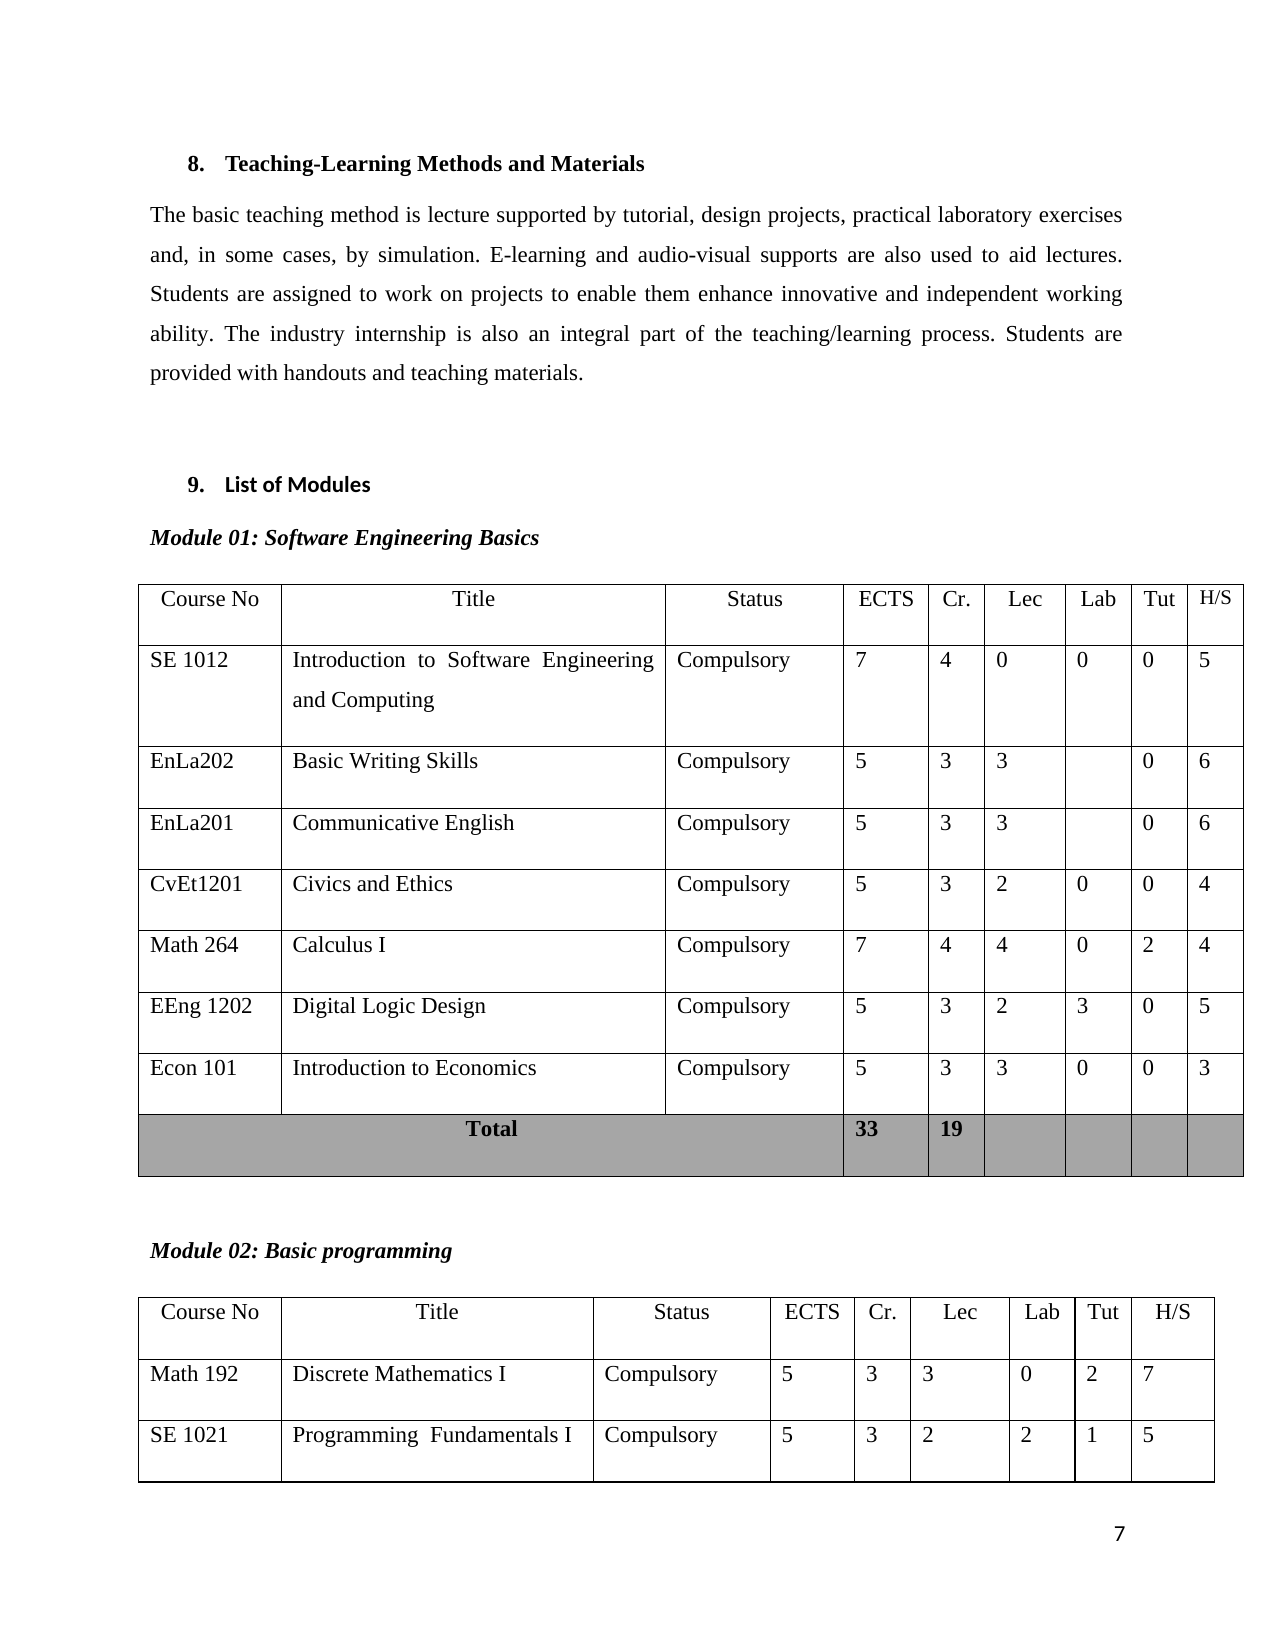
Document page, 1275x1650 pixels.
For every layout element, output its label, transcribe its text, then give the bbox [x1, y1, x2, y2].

table_cell 7 [844, 646, 928, 746]
table_cell Basic Writing Skills [282, 747, 665, 807]
table_cell 0 [1132, 646, 1187, 746]
table_cell [1066, 809, 1131, 869]
table_cell 2 [911, 1421, 1009, 1481]
table_cell 5 [771, 1360, 854, 1420]
table_cell Calculus I [282, 931, 665, 992]
table_cell 33 [844, 1115, 928, 1176]
table_cell 3 [929, 1054, 984, 1114]
table_cell SE 1021 [139, 1421, 281, 1481]
table_cell Compulsory [666, 646, 843, 746]
table_cell 4 [1188, 870, 1243, 930]
table_cell 0 [1066, 1054, 1131, 1114]
table_cell 3 [1188, 1054, 1243, 1114]
table_header Lec [911, 1298, 1009, 1359]
table_cell 2 [1132, 931, 1187, 992]
table_cell Math 192 [139, 1360, 281, 1420]
table_cell 5 [844, 747, 928, 807]
table_cell [1066, 1115, 1131, 1176]
table_header Course No [139, 585, 281, 645]
table_cell Econ 101 [139, 1054, 281, 1114]
table_header Cr. [855, 1298, 910, 1359]
table_cell Compulsory [666, 747, 843, 807]
table_cell 3 [929, 809, 984, 869]
table_cell [1188, 1115, 1243, 1176]
table_header Lec [985, 585, 1065, 645]
table_cell Discrete Mathematics I [282, 1360, 593, 1420]
table_cell 2 [1010, 1421, 1074, 1481]
table_cell 0 [1132, 1054, 1187, 1114]
table_cell Compulsory [666, 993, 843, 1053]
subtitle Teaching-Learning Methods and Materials [187, 150, 1125, 176]
table_cell 3 [1066, 993, 1131, 1053]
table_cell Digital Logic Design [282, 993, 665, 1053]
table_cell 0 [1132, 747, 1187, 807]
table_cell 5 [844, 809, 928, 869]
table_header Status [666, 585, 843, 645]
table_cell Math 264 [139, 931, 281, 992]
table_header Course No [139, 1298, 281, 1359]
table_cell 6 [1188, 809, 1243, 869]
table_cell Civics and Ethics [282, 870, 665, 930]
table_header Title [282, 1298, 593, 1359]
table_cell 0 [1132, 993, 1187, 1053]
table_header H/S [1188, 585, 1243, 645]
table_cell 5 [1132, 1421, 1214, 1481]
text Module 02: Basic programming [150, 1237, 1125, 1263]
table_cell 3 [929, 747, 984, 807]
table_cell 5 [844, 993, 928, 1053]
table_cell 4 [929, 646, 984, 746]
table_cell Compulsory [666, 931, 843, 992]
table_cell 3 [985, 1054, 1065, 1114]
table_cell 0 [1010, 1360, 1074, 1420]
table_cell 3 [855, 1421, 910, 1481]
table_cell 4 [929, 931, 984, 992]
table_cell 3 [929, 870, 984, 930]
table_cell 3 [985, 809, 1065, 869]
table_cell 3 [985, 747, 1065, 807]
table_cell Communicative English [282, 809, 665, 869]
table_cell 5 [844, 870, 928, 930]
table_header Lab [1066, 585, 1131, 645]
table_cell Compulsory [666, 1054, 843, 1114]
table_cell 4 [1188, 931, 1243, 992]
table_cell EEng 1202 [139, 993, 281, 1053]
table_cell Introduction to Economics [282, 1054, 665, 1114]
table_cell 1 [1076, 1421, 1131, 1481]
table_cell Total [139, 1115, 843, 1176]
table_cell [1132, 1115, 1187, 1176]
text Module 01: Software Engineering Basics [150, 524, 1125, 550]
table_cell EnLa201 [139, 809, 281, 869]
table_cell Compulsory [594, 1421, 770, 1481]
table_cell Introduction to Software Engineering and Computing [282, 646, 665, 746]
table_cell CvEt1201 [139, 870, 281, 930]
table_cell EnLa202 [139, 747, 281, 807]
table_cell 0 [1132, 809, 1187, 869]
table_cell 2 [985, 870, 1065, 930]
table_cell Compulsory [594, 1360, 770, 1420]
table_cell 5 [1188, 646, 1243, 746]
table_cell [985, 1115, 1065, 1176]
table_header Status [594, 1298, 770, 1359]
table_cell 19 [929, 1115, 984, 1176]
table_header Tut [1076, 1298, 1131, 1359]
table_cell 3 [911, 1360, 1009, 1420]
table_cell 5 [1188, 993, 1243, 1053]
table_header ECTS [771, 1298, 854, 1359]
table_cell Programming Fundamentals I [282, 1421, 593, 1481]
table_cell 0 [1066, 931, 1131, 992]
table_cell 0 [1066, 646, 1131, 746]
table_cell 4 [985, 931, 1065, 992]
table_cell 0 [985, 646, 1065, 746]
list List of Modules [187, 471, 1125, 499]
table_cell 0 [1066, 870, 1131, 930]
table_cell 5 [844, 1054, 928, 1114]
table_header Tut [1132, 585, 1187, 645]
table_cell 0 [1132, 870, 1187, 930]
table_cell 3 [929, 993, 984, 1053]
table_cell 7 [1132, 1360, 1214, 1420]
table_cell 7 [844, 931, 928, 992]
table_cell 3 [855, 1360, 910, 1420]
table_cell [1066, 747, 1131, 807]
table_cell 6 [1188, 747, 1243, 807]
table_header Cr. [929, 585, 984, 645]
table_cell 5 [771, 1421, 854, 1481]
table_cell Compulsory [666, 809, 843, 869]
table_header H/S [1132, 1298, 1214, 1359]
text The basic teaching method is lecture supported by tutorial, design projects, practical laboratory exercises and, in some cases, by simulation. E-learning and audio-visual supports are also used to aid lectures. Students are assigned to work on projects to enable them enhance innovative and independent working ability. The industry internship is also an integral part of the teaching/learning process. Students are provided with handouts and teaching materials. [150, 201, 1125, 386]
table_cell SE 1012 [139, 646, 281, 746]
table_cell Compulsory [666, 870, 843, 930]
table_cell 2 [1076, 1360, 1131, 1420]
table_cell 2 [985, 993, 1065, 1053]
table_header Lab [1010, 1298, 1074, 1359]
table_header Title [282, 585, 665, 645]
table_header ECTS [844, 585, 928, 645]
